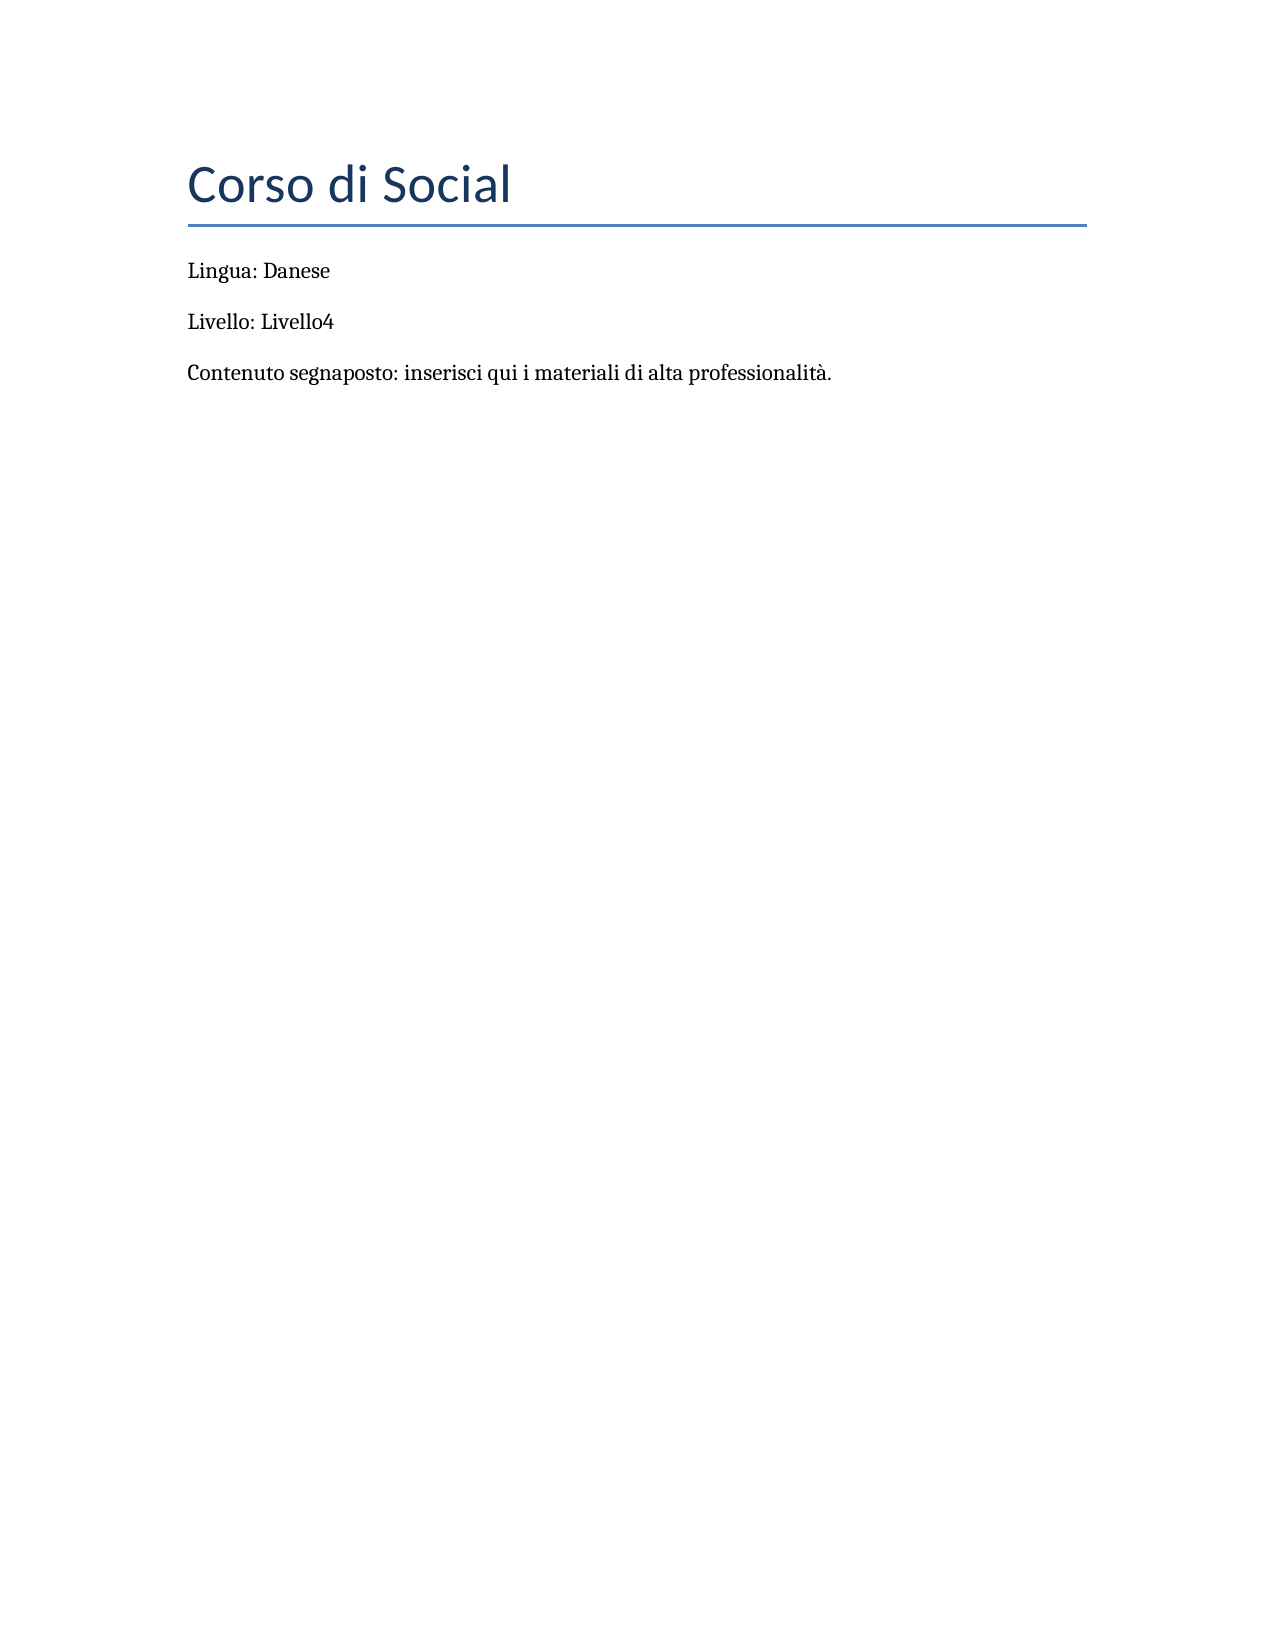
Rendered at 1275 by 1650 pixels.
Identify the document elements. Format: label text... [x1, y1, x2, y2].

title Corso di Social [187, 150, 1087, 227]
text Lingua: Danese [187, 258, 1087, 284]
text Livello: Livello4 [187, 309, 1087, 335]
text Contenuto segnaposto: inserisci qui i materiali di alta professionalità. [187, 360, 1087, 386]
